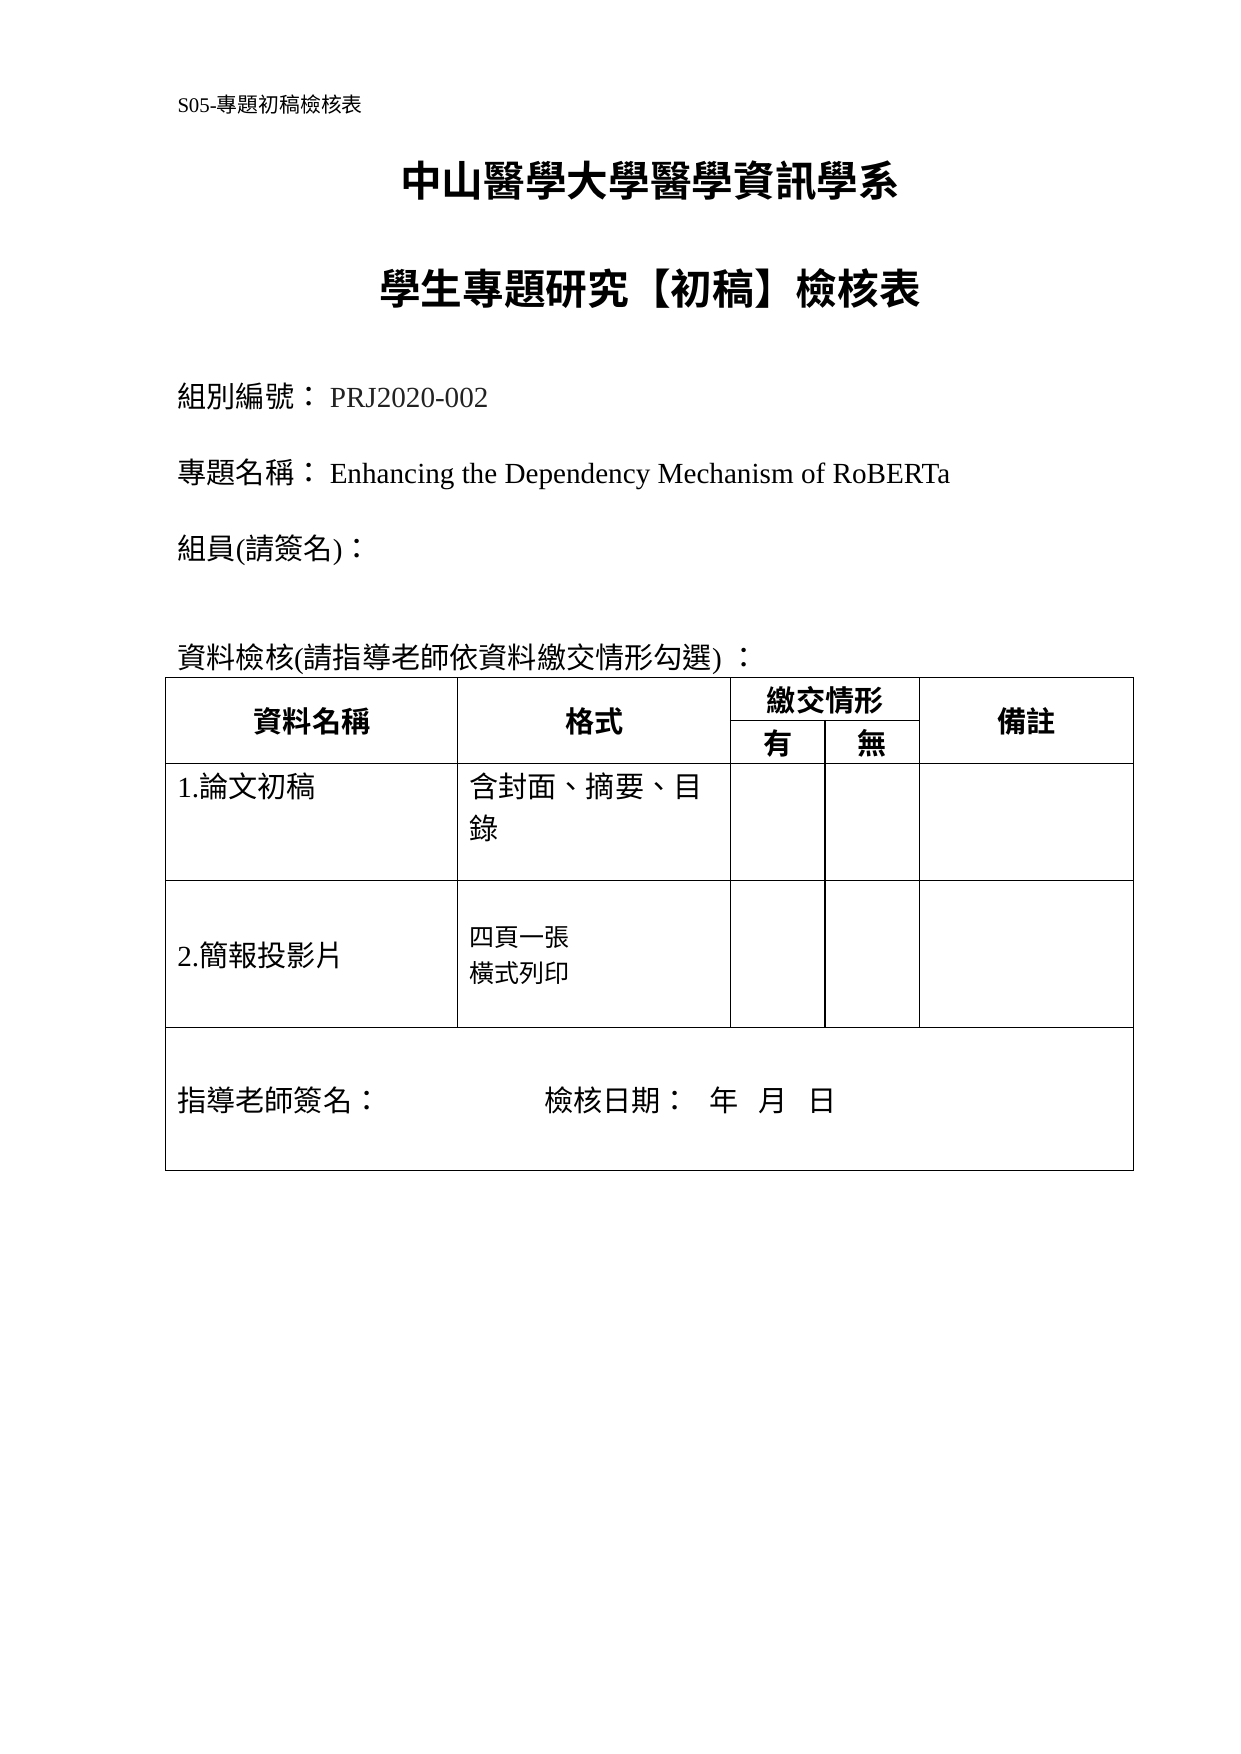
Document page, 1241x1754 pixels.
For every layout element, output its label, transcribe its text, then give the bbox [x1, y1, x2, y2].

text 資料檢核(請指導老師依資料繳交情形勾選) ： [177, 635, 1122, 677]
table_header 資料名稱 [166, 678, 457, 762]
table_cell [920, 764, 1133, 880]
text 中山醫學大學醫學資訊學系 [177, 148, 1122, 208]
text 學生專題研究【初稿】檢核表 [177, 256, 1122, 316]
table_cell 四頁一張 橫式列印 [458, 881, 730, 1027]
table_cell 無 [826, 721, 919, 762]
table_header 繳交情形 [731, 678, 919, 720]
table_cell 有 [731, 721, 824, 762]
table_cell [826, 881, 919, 1027]
text 組員(請簽名)： [177, 525, 1122, 568]
text 專題名稱： Enhancing the Dependency Mechanism of RoBERTa [177, 449, 1122, 492]
table_cell [731, 764, 824, 880]
table_cell 含封面、摘要、目錄 [458, 764, 730, 880]
table_header 備註 [920, 678, 1133, 762]
table_cell [920, 881, 1133, 1027]
table_cell 2.簡報投影片 [166, 881, 457, 1027]
table_cell [826, 764, 919, 880]
table_cell 指導老師簽名： 檢核日期： 年 月 日 [166, 1028, 1133, 1170]
table_header 格式 [458, 678, 730, 762]
text 組別編號： PRJ2020-002 [177, 374, 1122, 416]
table_cell 1.論文初稿 [166, 764, 457, 880]
table_cell [731, 881, 824, 1027]
